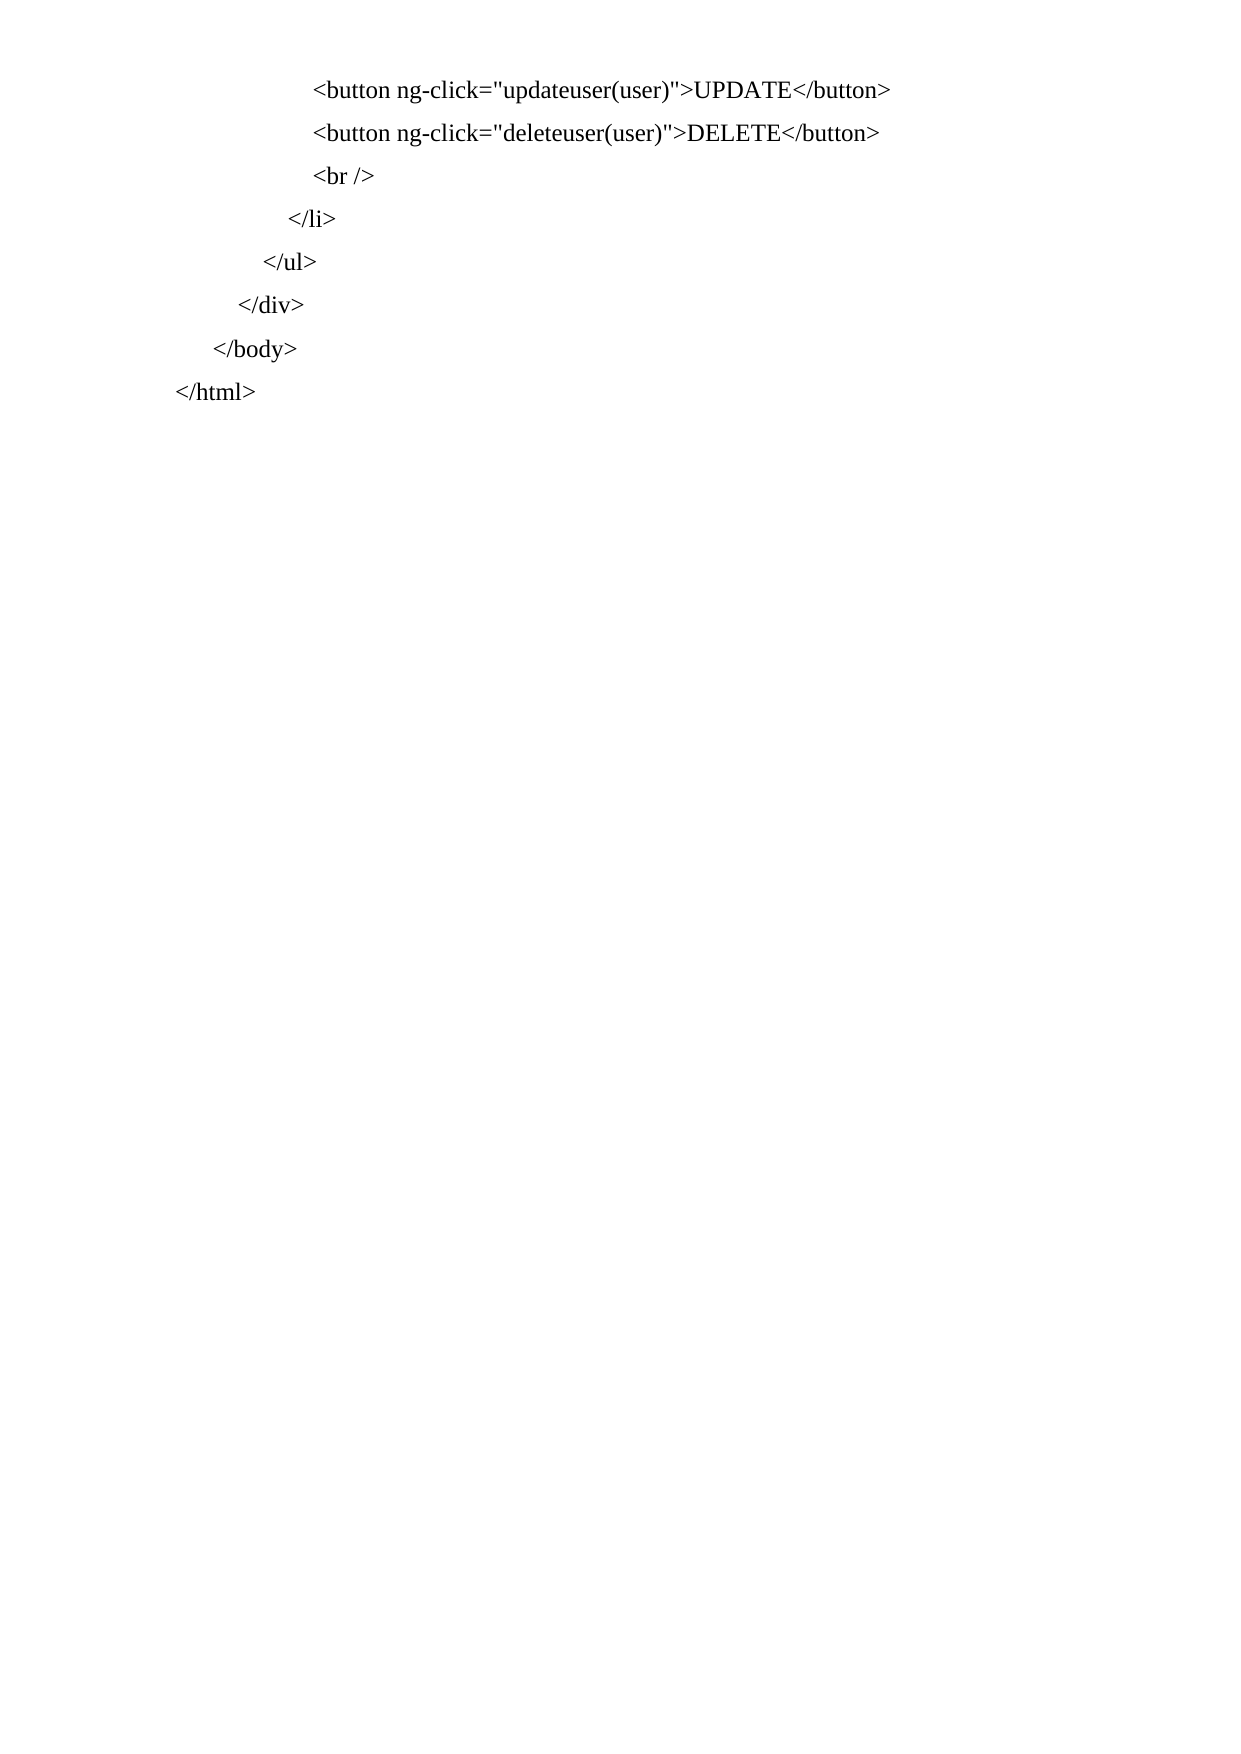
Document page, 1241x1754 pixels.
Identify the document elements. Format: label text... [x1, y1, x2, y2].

text </div> [187, 291, 1165, 319]
text <br /> [187, 161, 1165, 190]
text </li> [187, 204, 1165, 233]
text </ul> [187, 247, 1165, 276]
text <button ng-click="deleteuser(user)">DELETE</button> [187, 118, 1165, 147]
text </body> [187, 334, 1165, 362]
text </html> [150, 377, 1165, 406]
text <button ng-click="updateuser(user)">UPDATE</button> [187, 75, 1165, 104]
